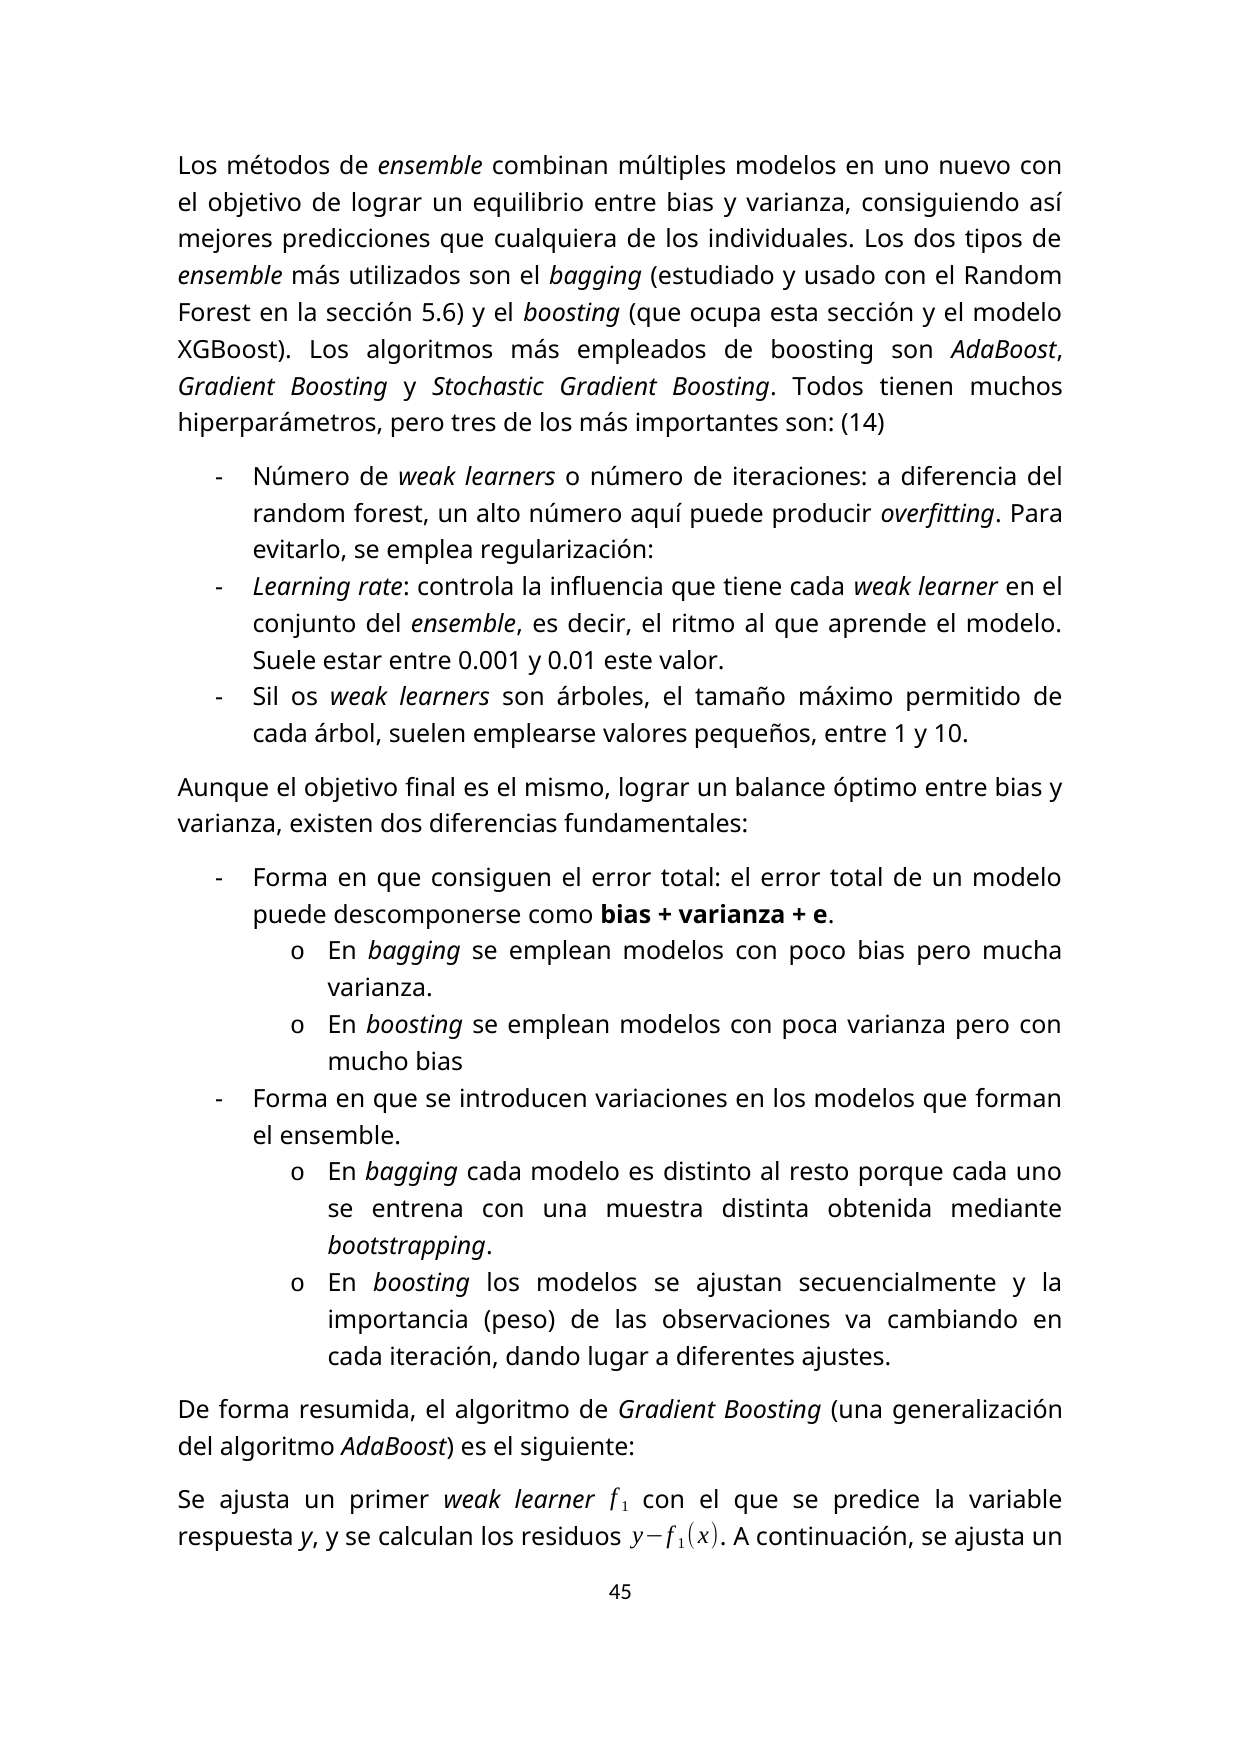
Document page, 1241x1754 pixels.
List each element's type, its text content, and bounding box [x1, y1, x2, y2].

list En bagging cada modelo es distinto al resto porque cada uno se entrena con una muestra distinta obtenida mediante bootstrapping. [290, 1154, 1063, 1262]
list Forma en que consiguen el error total: el error total de un modelo puede descomponerse como bias + varianza + e. [215, 859, 1063, 930]
list En boosting los modelos se ajustan secuencialmente y la importancia (peso) de las observaciones va cambiando en cada iteración, dando lugar a diferentes ajustes. [290, 1264, 1063, 1372]
list Sil os weak learners son árboles, el tamaño máximo permitido de cada árbol, suelen emplearse valores pequeños, entre 1 y 10. [215, 679, 1063, 750]
list Número de weak learners o número de iteraciones: a diferencia del random forest, un alto número aquí puede producir overfitting. Para evitarlo, se emplea regularización: [215, 458, 1063, 566]
text Aunque el objetivo final es el mismo, lograr un balance óptimo entre bias y varianza, existen dos diferencias fundamentales: [177, 769, 1063, 840]
text Los métodos de ensemble combinan múltiples modelos en uno nuevo con el objetivo de lograr un equilibrio entre bias y varianza, consiguiendo así mejores predicciones que cualquiera de los individuales. Los dos tipos de ensemble más utilizados son el bagging (estudiado y usado con el Random Forest en la sección 5.6) y el boosting (que ocupa esta sección y el modelo XGBoost). Los algoritmos más empleados de boosting son AdaBoost, Gradient Boosting y Stochastic Gradient Boosting. Todos tienen muchos hiperparámetros, pero tres de los más importantes son: (14) [177, 148, 1063, 439]
list En bagging se emplean modelos con poco bias pero mucha varianza. [290, 933, 1063, 1004]
list Forma en que se introducen variaciones en los modelos que forman el ensemble. [215, 1081, 1063, 1151]
text De forma resumida, el algoritmo de Gradient Boosting (una generalización del algoritmo AdaBoost) es el siguiente: [177, 1392, 1063, 1463]
list Learning rate: controla la influencia que tiene cada weak learner en el conjunto del ensemble, es decir, el ritmo al que aprende el modelo. Suele estar entre 0.001 y 0.01 este valor. [215, 569, 1063, 676]
list En boosting se emplean modelos con poca varianza pero con mucho bias [290, 1007, 1063, 1078]
